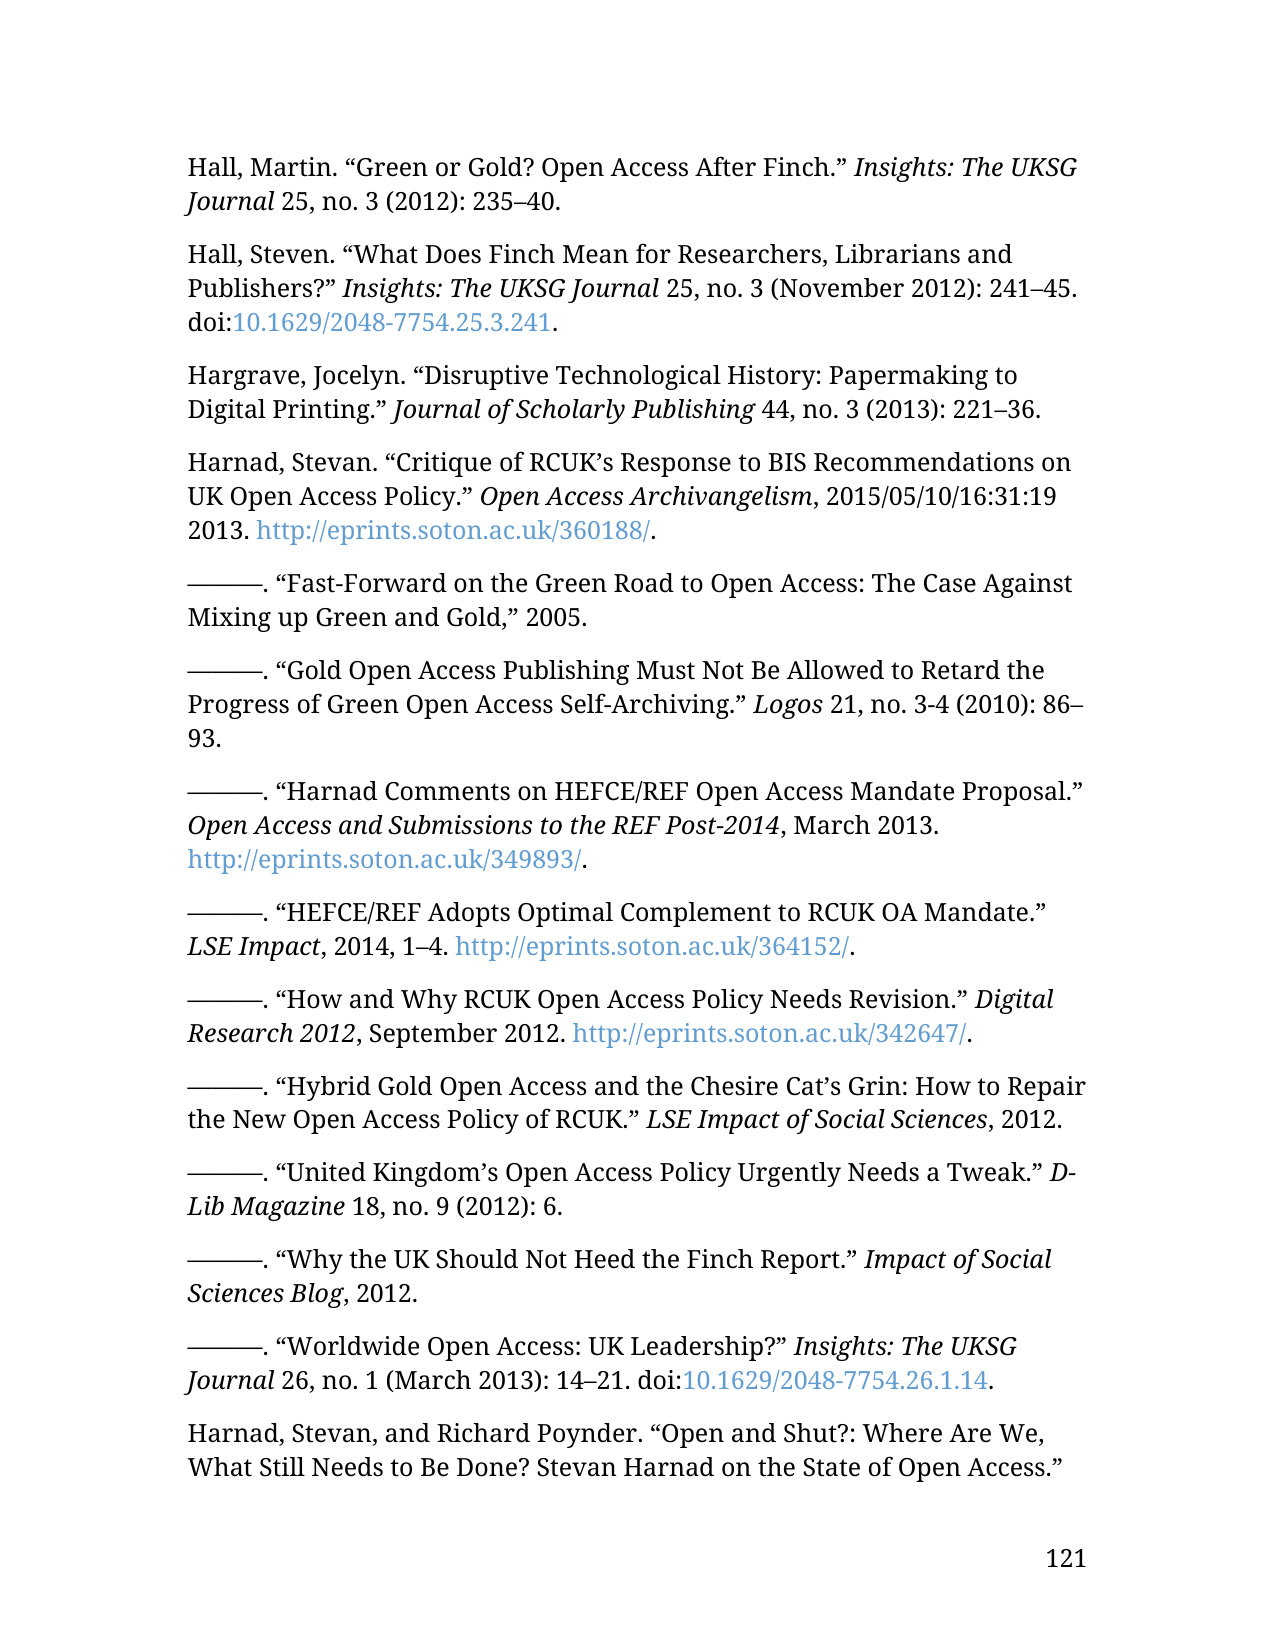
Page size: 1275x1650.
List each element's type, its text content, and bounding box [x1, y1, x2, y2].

text Hargrave, Jocelyn. “Disruptive Technological History: Papermaking to Digital Printing.” Journal of Scholarly Publishing 44, no. 3 (2013): 221–36. [187, 358, 1087, 426]
text ———. “Why the UK Should Not Heed the Finch Report.” Impact of Social Sciences Blog, 2012. [187, 1242, 1087, 1310]
text ———. “Hybrid Gold Open Access and the Chesire Cat’s Grin: How to Repair the New Open Access Policy of RCUK.” LSE Impact of Social Sciences, 2012. [187, 1068, 1087, 1136]
text Hall, Steven. “What Does Finch Mean for Researchers, Librarians and Publishers?” Insights: The UKSG Journal 25, no. 3 (November 2012): 241–45. doi:10.1629/2048-7754.25.3.241. [187, 237, 1087, 339]
text ———. “United Kingdom’s Open Access Policy Urgently Needs a Tweak.” D-Lib Magazine 18, no. 9 (2012): 6. [187, 1155, 1087, 1223]
text ———. “Worldwide Open Access: UK Leadership?” Insights: The UKSG Journal 26, no. 1 (March 2013): 14–21. doi:10.1629/2048-7754.26.1.14. [187, 1329, 1087, 1397]
text Harnad, Stevan. “Critique of RCUK’s Response to BIS Recommendations on UK Open Access Policy.” Open Access Archivangelism, 2015/05/10/16:31:19 2013. http://eprints.soton.ac.uk/360188/. [187, 445, 1087, 547]
text ———. “Fast-Forward on the Green Road to Open Access: The Case Against Mixing up Green and Gold,” 2005. [187, 566, 1087, 634]
text ———. “Gold Open Access Publishing Must Not Be Allowed to Retard the Progress of Green Open Access Self-Archiving.” Logos 21, no. 3-4 (2010): 86–93. [187, 652, 1087, 755]
text ———. “HEFCE/REF Adopts Optimal Complement to RCUK OA Mandate.” LSE Impact, 2014, 1–4. http://eprints.soton.ac.uk/364152/. [187, 894, 1087, 962]
text ———. “Harnad Comments on HEFCE/REF Open Access Mandate Proposal.” Open Access and Submissions to the REF Post-2014, March 2013. http://eprints.soton.ac.uk/349893/. [187, 773, 1087, 876]
text ———. “How and Why RCUK Open Access Policy Needs Revision.” Digital Research 2012, September 2012. http://eprints.soton.ac.uk/342647/. [187, 981, 1087, 1049]
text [187, 1416, 1087, 1484]
text Hall, Martin. “Green or Gold? Open Access After Finch.” Insights: The UKSG Journal 25, no. 3 (2012): 235–40. [187, 150, 1087, 218]
